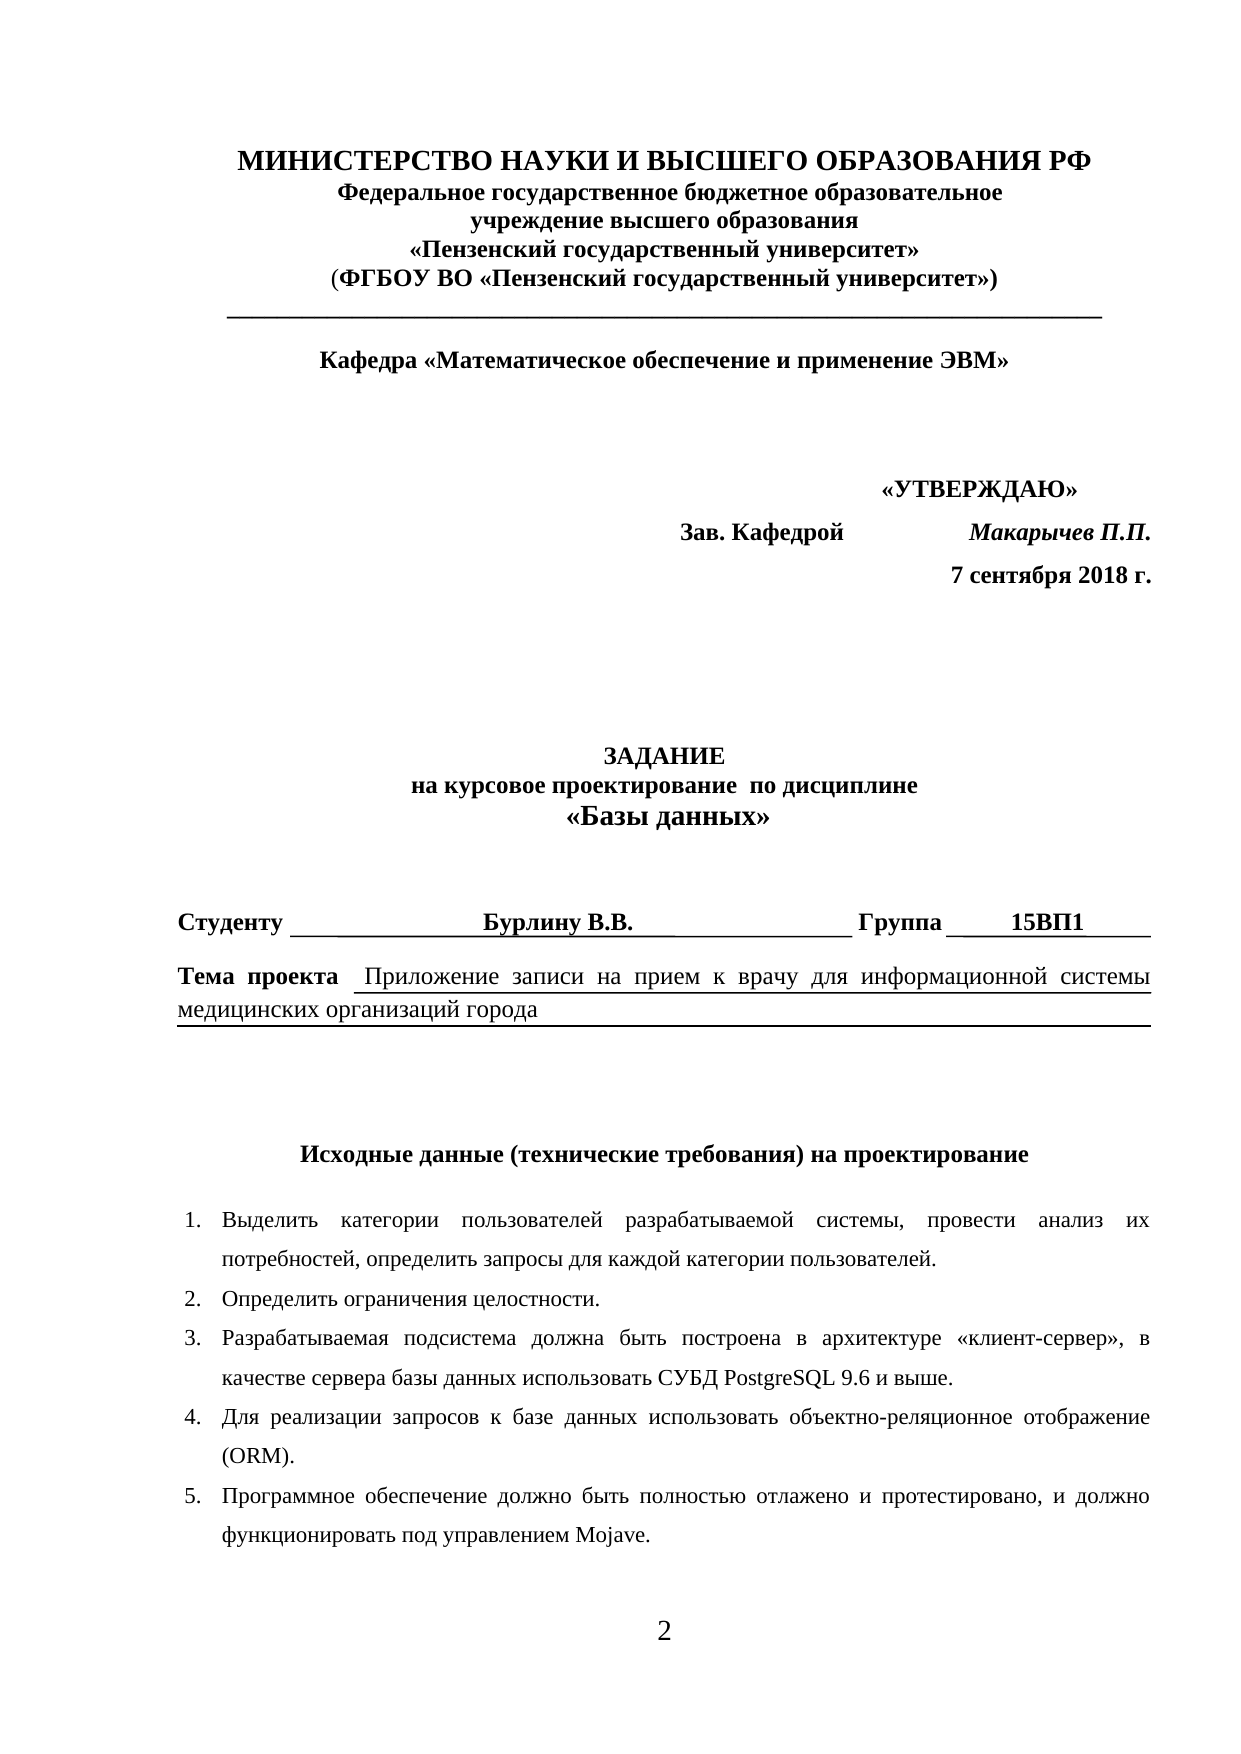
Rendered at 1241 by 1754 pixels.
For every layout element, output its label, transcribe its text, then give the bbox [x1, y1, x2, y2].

text «Пензенский государственный университет» [177, 234, 1152, 263]
text «УТВЕРЖДАЮ» [177, 474, 1078, 503]
text Федеральное государственное бюджетное образовательное [177, 177, 1163, 205]
text на курсовое проектирование по дисциплине [177, 770, 1152, 798]
text 7 сентября 2018 г. [177, 560, 1152, 589]
text Зав. Кафедрой Макарычев П.П. [177, 517, 1152, 546]
text ЗАДАНИЕ [177, 741, 1152, 770]
text МИНИСТЕРСТВО НАУКИ И ВЫСШЕГО ОБРАЗОВАНИЯ РФ [177, 143, 1152, 177]
text «Базы данных» [177, 798, 1152, 832]
text Студенту Бурлину В.В. Группа 15ВП1 [177, 907, 1152, 936]
list Для реализации запросов к базе данных использовать объектно-реляционное отображение (ORM). [184, 1403, 1152, 1469]
text Кафедра «Математическое обеспечение и применение ЭВМ» [177, 345, 1152, 374]
list Выделить категории пользователей разрабатываемой системы, провести анализ их потребностей, определить запросы для каждой категории пользователей. [184, 1206, 1152, 1271]
text учреждение высшего образования [177, 205, 1152, 234]
list Определить ограничения целостности. [184, 1284, 1152, 1311]
text Тема проекта Приложение записи на прием к врачу для информационной системы медицинских организаций города [177, 961, 1152, 1023]
list Разрабатываемая подсистема должна быть построена в архитектуре «клиент-сервер», в качестве сервера базы данных использовать СУБД PostgreSQL 9.6 и выше. [184, 1324, 1152, 1390]
text Исходные данные (технические требования) на проектирование [177, 1139, 1152, 1168]
text (ФГБОУ ВО «Пензенский государственный университет») ______________________________________________________________________ [177, 263, 1152, 320]
list Программное обеспечение должно быть полностью отлажено и протестировано, и должно функционировать под управлением Mojave. [184, 1482, 1152, 1548]
